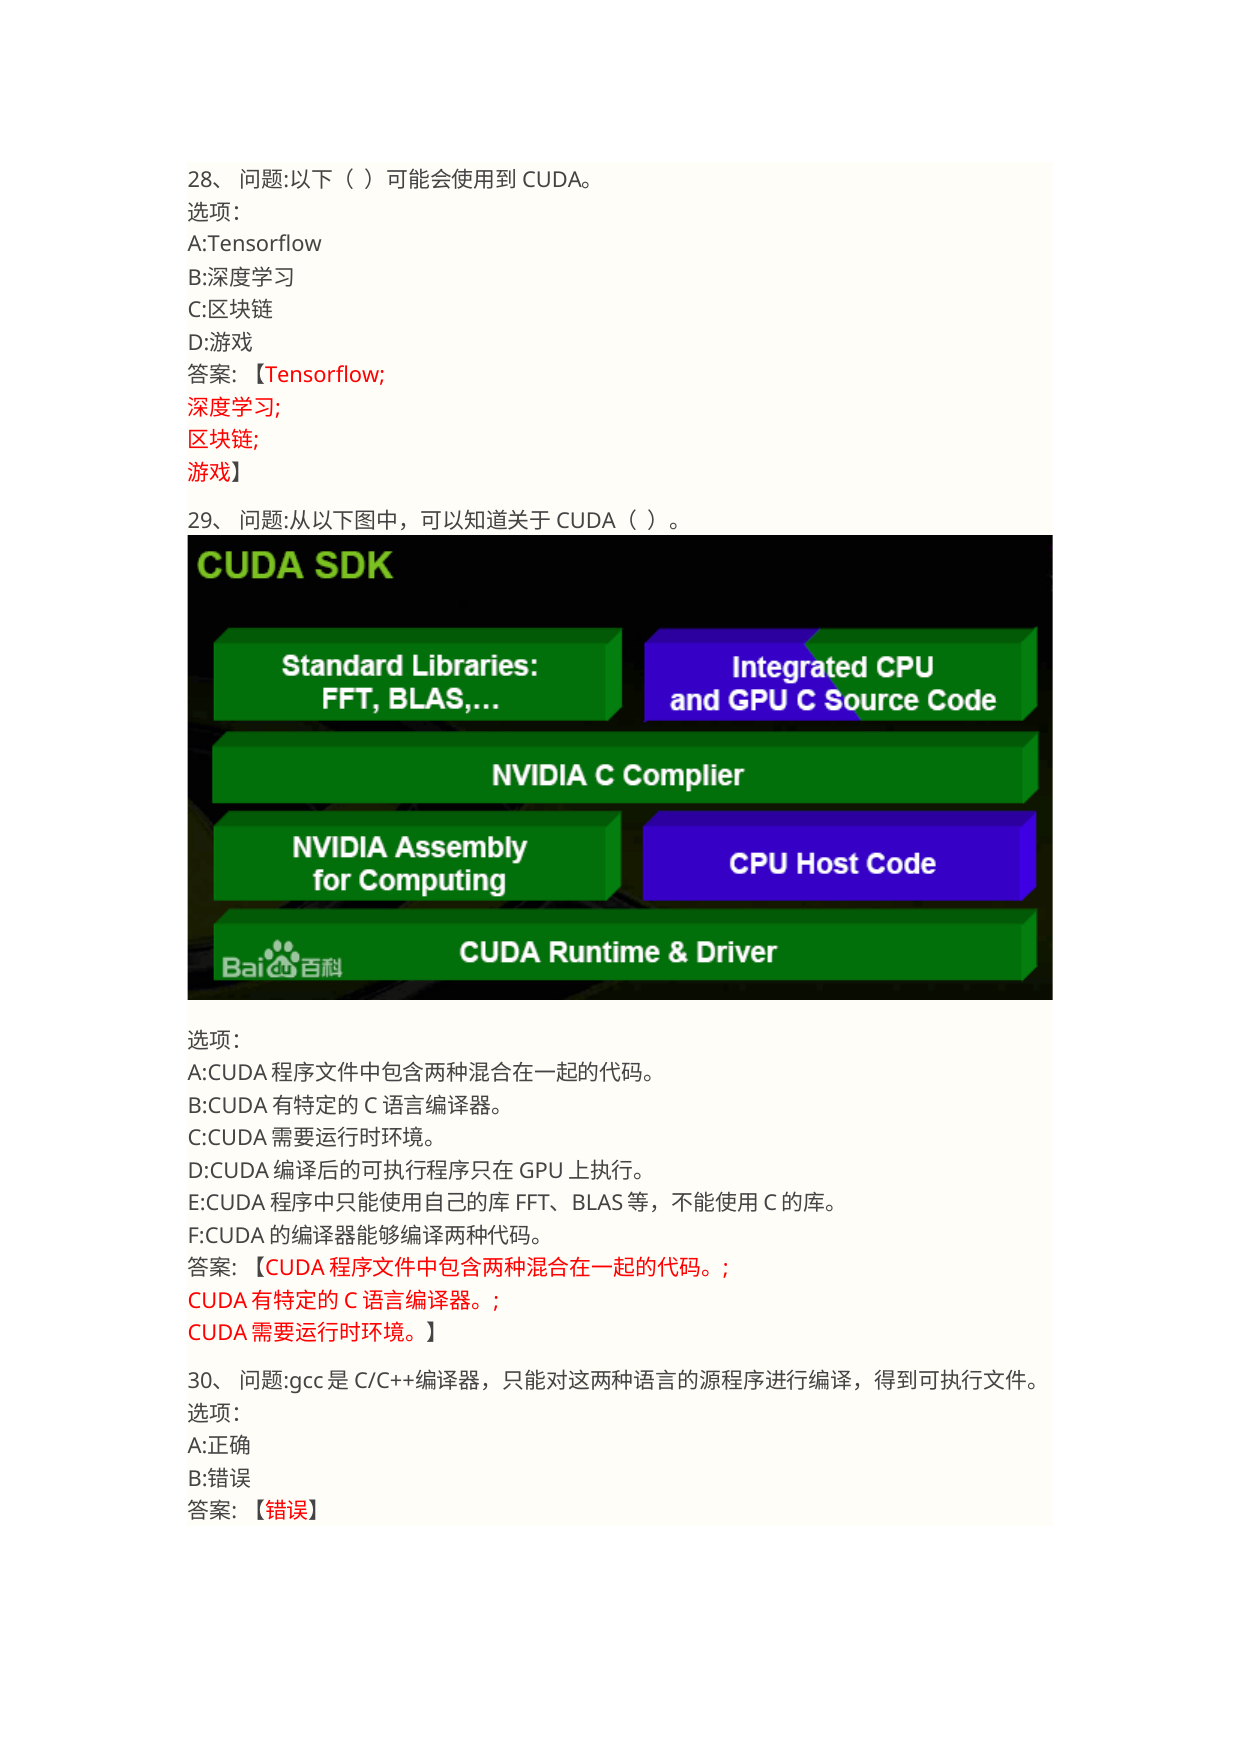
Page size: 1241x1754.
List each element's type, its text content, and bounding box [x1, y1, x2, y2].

text 29、 问题:从以下图中，可以知道关于CUDA（ ）。 选项： A:CUDA程序文件中包含两种混合在一起的代码。 B:CUDA有特定的C语言编译器。 C:CUDA需要运行时环境。 D:CUDA编译后的可执行程序只在GPU上执行。 E:CUDA程序中只能使用自己的库FFT、BLAS等，不能使用C的库。 F:CUDA的编译器能够编译两种代码。 答案: 【CUDA程序文件中包含两种混合在一起的代码。; CUDA有特定的C语言编译器。; CUDA需要运行时环境。】 [187, 503, 1053, 535]
text 30、 问题:gcc是C/C++编译器，只能对这两种语言的源程序进行编译，得到可执行文件。 选项： A:正确 B:错误 答案: 【错误】 [187, 1363, 1053, 1526]
text 29、 问题:从以下图中，可以知道关于CUDA（ ）。 选项： A:CUDA程序文件中包含两种混合在一起的代码。 B:CUDA有特定的C语言编译器。 C:CUDA需要运行时环境。 D:CUDA编译后的可执行程序只在GPU上执行。 E:CUDA程序中只能使用自己的库FFT、BLAS等，不能使用C的库。 F:CUDA的编译器能够编译两种代码。 答案: 【CUDA程序文件中包含两种混合在一起的代码。; CUDA有特定的C语言编译器。; CUDA需要运行时环境。】 [187, 1000, 1053, 1348]
picture [187, 535, 1053, 1000]
text 28、 问题:以下（ ）可能会使用到CUDA。 选项： A:Tensorflow B:深度学习 C:区块链 D:游戏 答案: 【Tensorflow; 深度学习; 区块链; 游戏】 [187, 162, 1053, 487]
